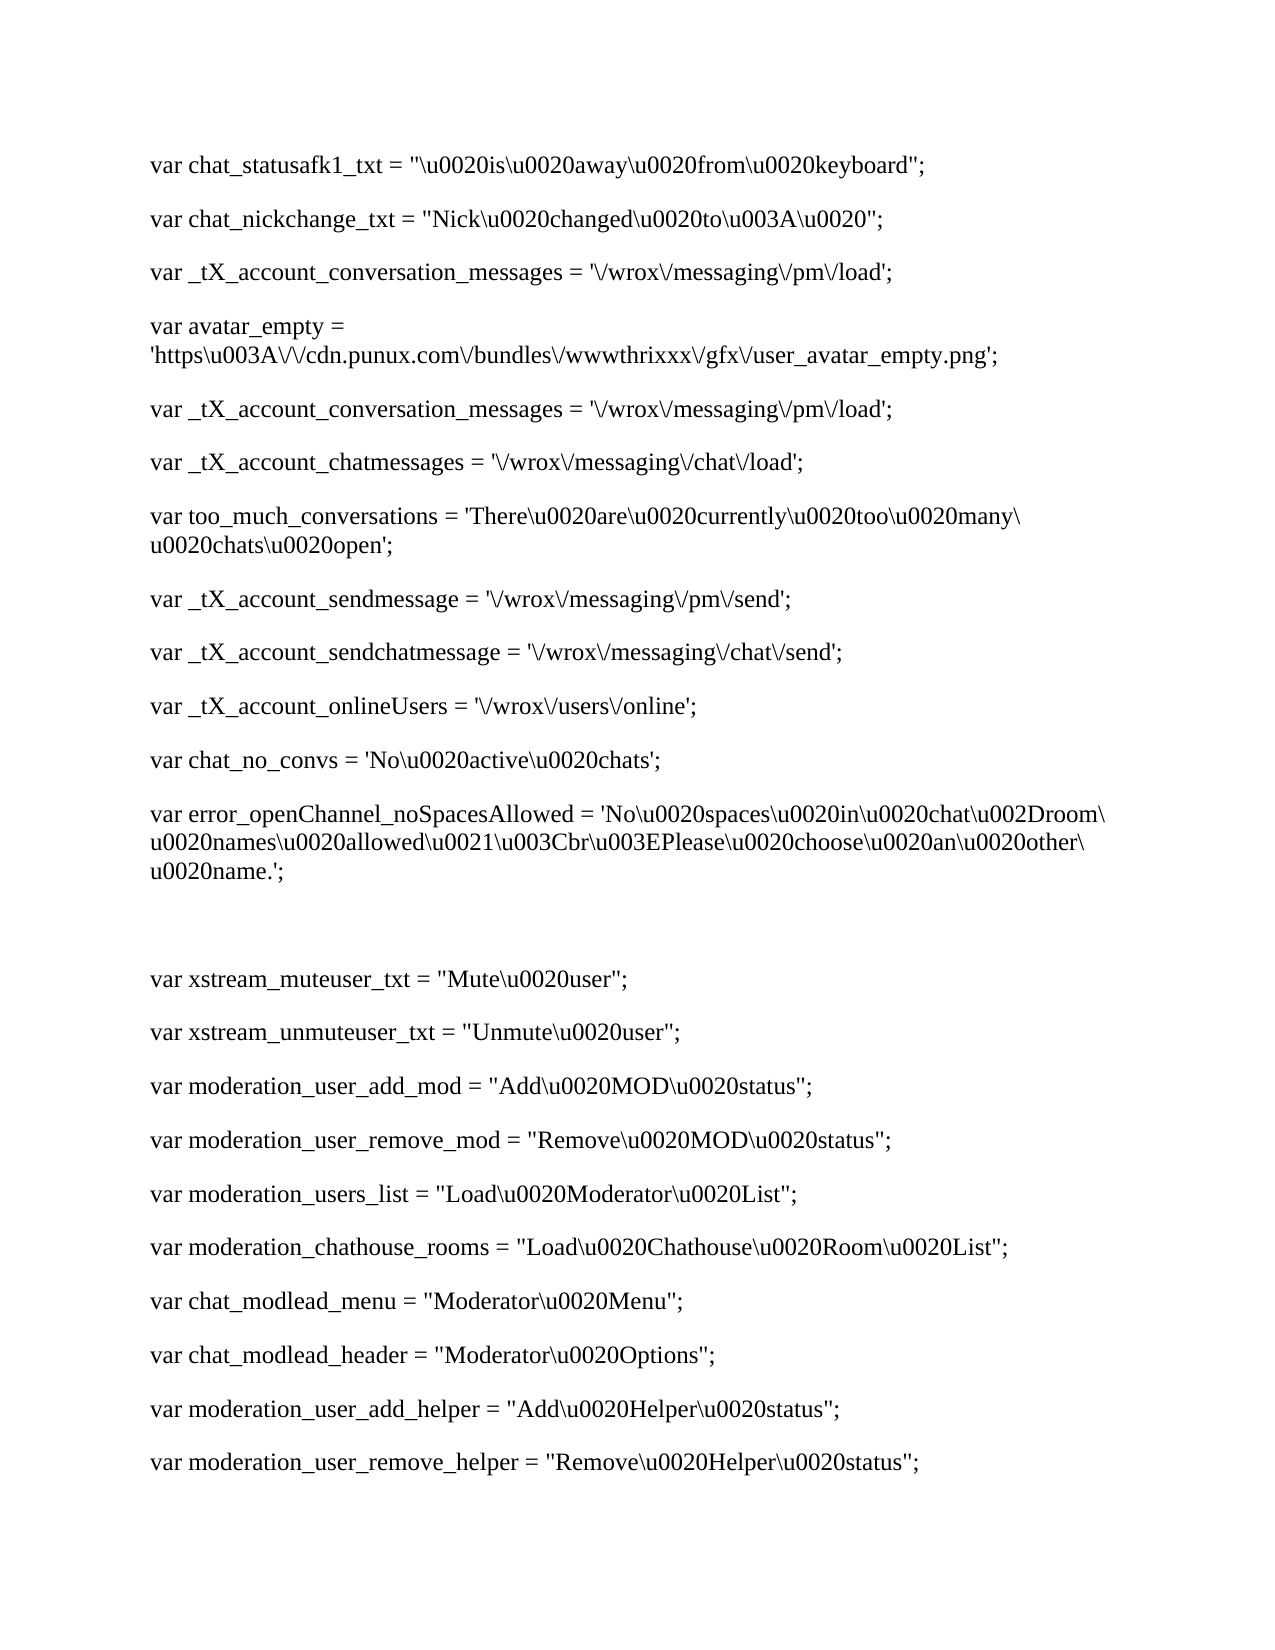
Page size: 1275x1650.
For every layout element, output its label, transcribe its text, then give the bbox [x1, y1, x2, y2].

text var chat_modlead_header = "Moderator\u0020Options"; [150, 1340, 1125, 1369]
text var _tX_account_conversation_messages = '\/wrox\/messaging\/pm\/load'; [150, 394, 1125, 422]
text var xstream_unmuteuser_txt = "Unmute\u0020user"; [150, 1017, 1125, 1046]
text var moderation_chathouse_rooms = "Load\u0020Chathouse\u0020Room\u0020List"; [150, 1232, 1125, 1261]
text var _tX_account_chatmessages = '\/wrox\/messaging\/chat\/load'; [150, 447, 1125, 476]
text var _tX_account_onlineUsers = '\/wrox\/users\/online'; [150, 691, 1125, 720]
text var chat_no_convs = 'No\u0020active\u0020chats'; [150, 745, 1125, 774]
text var xstream_muteuser_txt = "Mute\u0020user"; [150, 964, 1125, 992]
text var moderation_user_remove_helper = "Remove\u0020Helper\u0020status"; [150, 1447, 1125, 1476]
text var moderation_user_add_mod = "Add\u0020MOD\u0020status"; [150, 1071, 1125, 1100]
text var chat_nickchange_txt = "Nick\u0020changed\u0020to\u003A\u0020"; [150, 204, 1125, 232]
text var error_openChannel_noSpacesAllowed = 'No\u0020spaces\u0020in\u0020chat\u002Droom\u0020names\u0020allowed\u0021\u003Cbr\u003EPlease\u0020choose\u0020an\u0020other\u0020name.'; [150, 799, 1125, 885]
text var avatar_empty = 'https\u003A\/\/cdn.punux.com\/bundles\/wwwthrixxx\/gfx\/user_avatar_empty.png'; [150, 311, 1125, 369]
text var _tX_account_conversation_messages = '\/wrox\/messaging\/pm\/load'; [150, 257, 1125, 286]
text var chat_statusafk1_txt = "\u0020is\u0020away\u0020from\u0020keyboard"; [150, 150, 1125, 179]
text var _tX_account_sendchatmessage = '\/wrox\/messaging\/chat\/send'; [150, 637, 1125, 666]
text var moderation_user_remove_mod = "Remove\u0020MOD\u0020status"; [150, 1125, 1125, 1154]
text var moderation_user_add_helper = "Add\u0020Helper\u0020status"; [150, 1394, 1125, 1422]
text var _tX_account_sendmessage = '\/wrox\/messaging\/pm\/send'; [150, 584, 1125, 612]
text var too_much_conversations = 'There\u0020are\u0020currently\u0020too\u0020many\u0020chats\u0020open'; [150, 501, 1125, 559]
text var chat_modlead_menu = "Moderator\u0020Menu"; [150, 1286, 1125, 1315]
text var moderation_users_list = "Load\u0020Moderator\u0020List"; [150, 1179, 1125, 1207]
